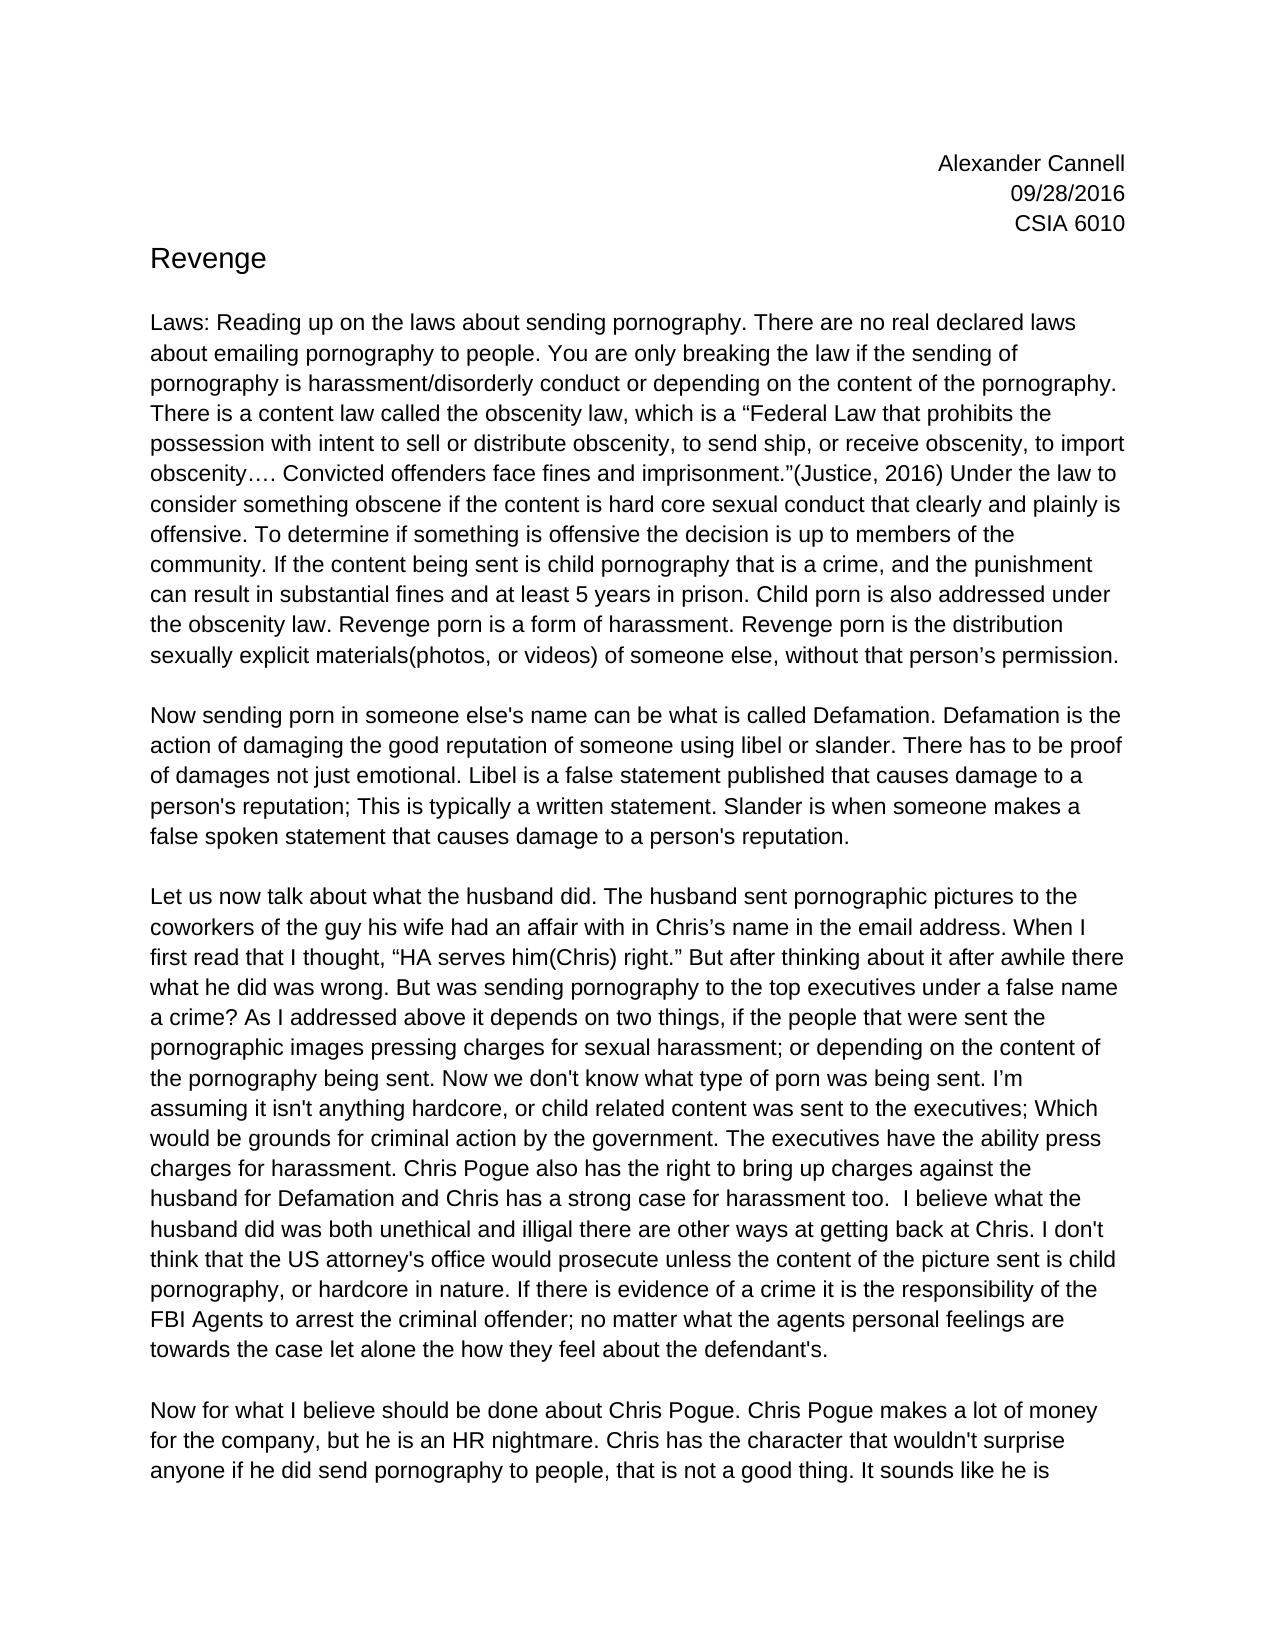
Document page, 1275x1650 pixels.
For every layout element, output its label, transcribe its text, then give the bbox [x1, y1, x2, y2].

text There is a content law called the obscenity law, which is a “Federal Law that prohibits the possession with intent to sell or distribute obscenity, to send ship, or receive obscenity, to import obscenity…. Convicted offenders face fines and imprisonment.”(Justice, 2016) Under the law to consider something obscene if the content is hard core sexual conduct that clearly and plainly is offensive. To determine if something is offensive the decision is up to members of the community. If the content being sent is child pornography that is a crime, and the punishment can result in substantial fines and at least 5 years in prison. Child porn is also addressed under the obscenity law. Revenge porn is a form of harassment. Revenge porn is the distribution sexually explicit materials(photos, or videos) of someone else, without that person’s permission. [150, 400, 1125, 668]
text Now sending porn in someone else's name can be what is called Defamation. Defamation is the action of damaging the good reputation of someone using libel or slander. There has to be proof of damages not just emotional. Libel is a false statement published that causes damage to a person's reputation; This is typically a written statement. Slander is when someone makes a false spoken statement that causes damage to a person's reputation. [150, 702, 1125, 849]
text Revenge [150, 241, 1125, 274]
text CSIA 6010 [150, 210, 1125, 237]
text 09/28/2016 [150, 180, 1125, 207]
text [150, 1397, 1125, 1484]
text Let us now talk about what the husband did. The husband sent pornographic pictures to the coworkers of the guy his wife had an affair with in Chris’s name in the email address. When I first read that I thought, “HA serves him(Chris) right.” But after thinking about it after awhile there what he did was wrong. But was sending pornography to the top executives under a false name a crime? As I addressed above it depends on two things, if the people that were sent the pornographic images pressing charges for sexual harassment; or depending on the content of the pornography being sent. Now we don't know what type of porn was being sent. I’m assuming it isn't anything hardcore, or child related content was sent to the executives; Which would be grounds for criminal action by the government. The executives have the ability press charges for harassment. Chris Pogue also has the right to bring up charges against the husband for Defamation and Chris has a strong case for harassment too. I believe what the husband did was both unethical and illigal there are other ways at getting back at Chris. I don't think that the US attorney's office would prosecute unless the content of the picture sent is child pornography, or hardcore in nature. If there is evidence of a crime it is the responsibility of the FBI Agents to arrest the criminal offender; no matter what the agents personal feelings are towards the case let alone the how they feel about the defendant's. [150, 883, 1125, 1363]
text Alexander Cannell [150, 150, 1125, 176]
text Laws: Reading up on the laws about sending pornography. There are no real declared laws about emailing pornography to people. You are only breaking the law if the sending of pornography is harassment/disorderly conduct or depending on the content of the pornography. [150, 309, 1125, 396]
